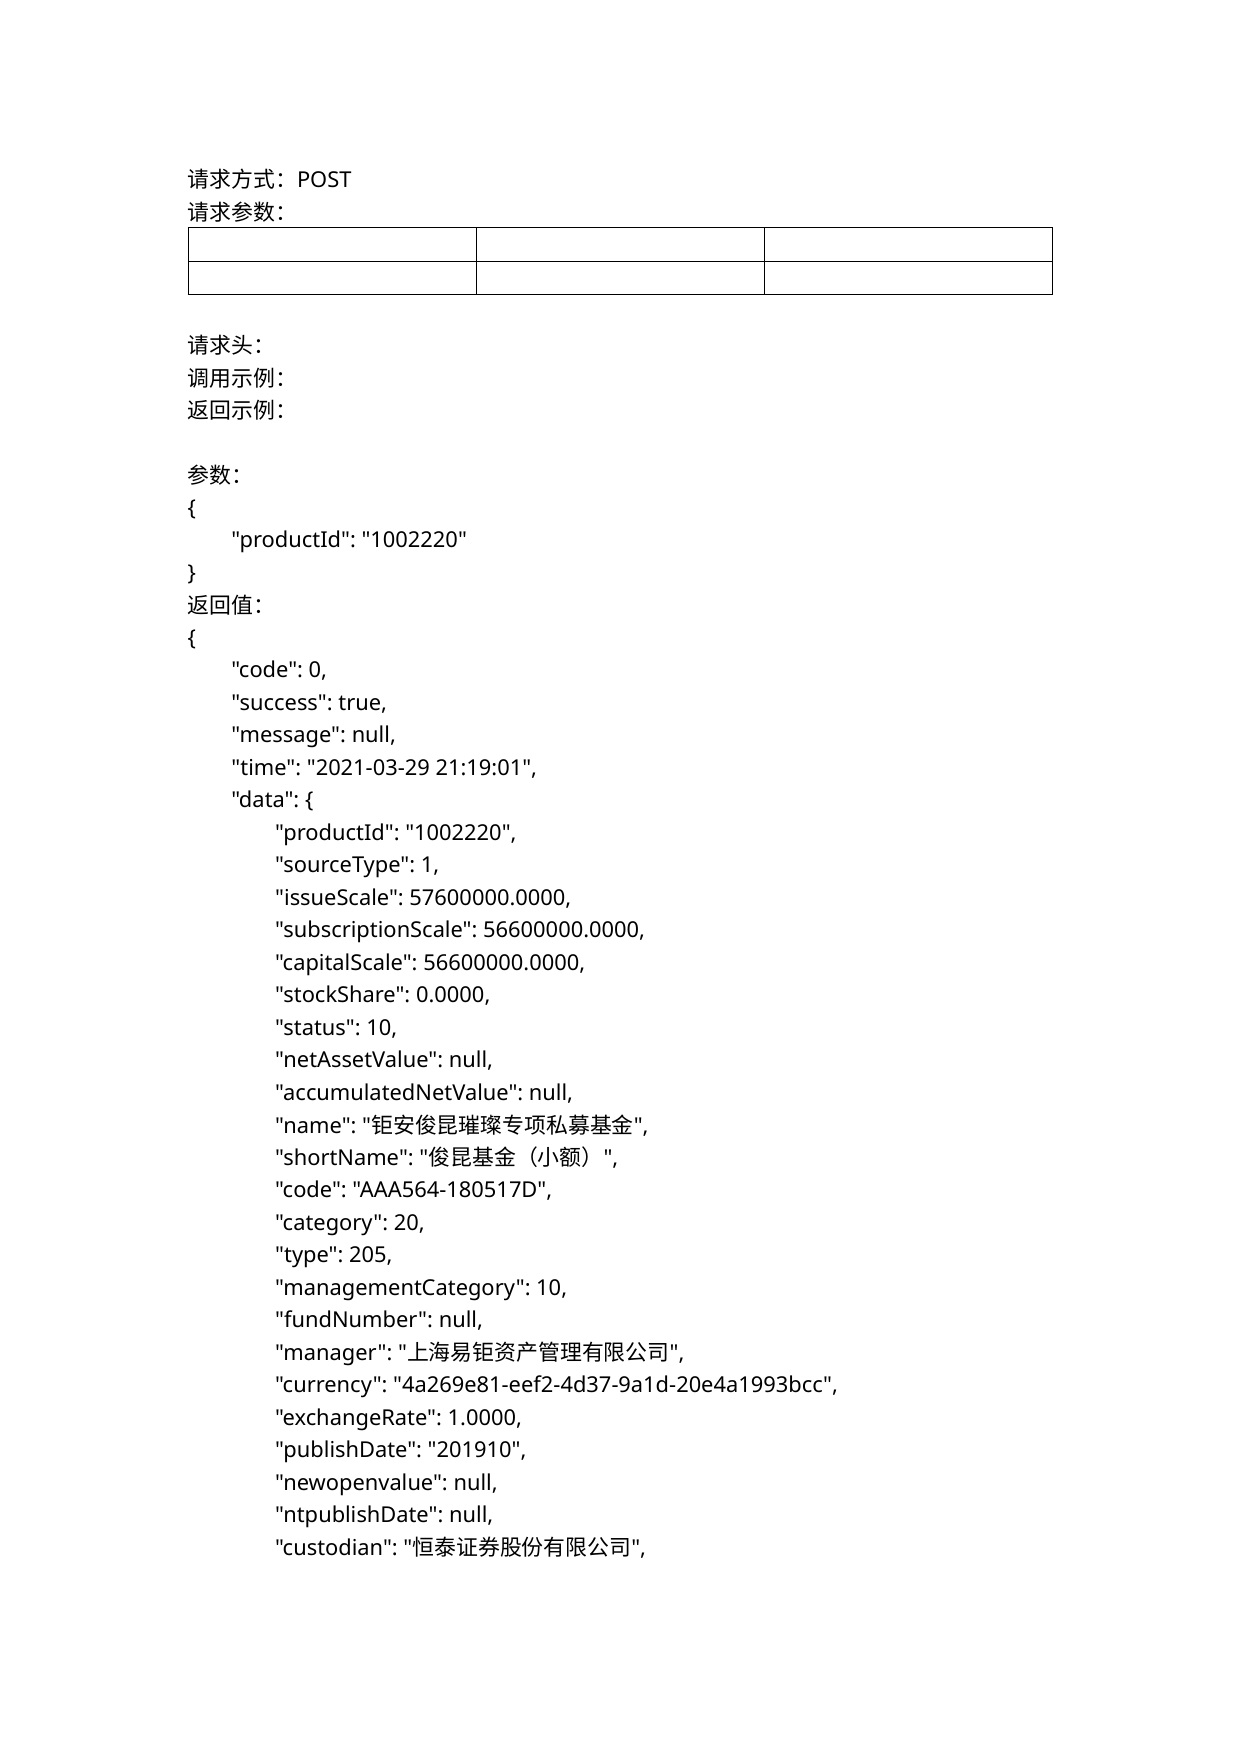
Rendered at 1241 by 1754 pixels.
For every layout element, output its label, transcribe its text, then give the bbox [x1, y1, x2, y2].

text { [187, 490, 1053, 523]
text "category": 20, [187, 1205, 1053, 1238]
text "publishDate": "201910", [187, 1433, 1053, 1465]
text "code": 0, [187, 653, 1053, 685]
text "success": true, [187, 685, 1053, 718]
text "time": "2021-03-29 21:19:01", [187, 750, 1053, 783]
table_header [477, 228, 764, 261]
text "capitalScale": 56600000.0000, [187, 945, 1053, 978]
text "newopenvalue": null, [187, 1465, 1053, 1498]
text "name": "钜安俊昆璀璨专项私募基金", [187, 1108, 1053, 1140]
table_cell [765, 262, 1052, 294]
text "netAssetValue": null, [187, 1043, 1053, 1075]
text "fundNumber": null, [187, 1303, 1053, 1335]
text "code": "AAA564-180517D", [187, 1173, 1053, 1205]
text "issueScale": 57600000.0000, [187, 880, 1053, 913]
text 请求方式：POST [187, 162, 1053, 194]
text 返回值： [187, 588, 1053, 620]
text } [187, 555, 1053, 588]
text "exchangeRate": 1.0000, [187, 1400, 1053, 1433]
text "managementCategory": 10, [187, 1270, 1053, 1303]
text 参数： [187, 458, 1053, 490]
text "stockShare": 0.0000, [187, 978, 1053, 1010]
text "shortName": "俊昆基金（小额）", [187, 1140, 1053, 1173]
text 请求参数： [187, 194, 1053, 227]
table_header [189, 228, 476, 261]
text "subscriptionScale": 56600000.0000, [187, 913, 1053, 945]
text "ntpublishDate": null, [187, 1498, 1053, 1530]
text "data": { [187, 783, 1053, 815]
table_header [765, 228, 1052, 261]
text "productId": "1002220", [187, 815, 1053, 848]
text "status": 10, [187, 1010, 1053, 1043]
text 调用示例： [187, 360, 1053, 393]
text "currency": "4a269e81-eef2-4d37-9a1d-20e4a1993bcc", [187, 1368, 1053, 1400]
text "custodian": "恒泰证券股份有限公司", [187, 1530, 1053, 1563]
text "sourceType": 1, [187, 848, 1053, 880]
text "message": null, [187, 718, 1053, 750]
table_cell [189, 262, 476, 294]
text { [187, 620, 1053, 653]
text 请求头： [187, 328, 1053, 360]
table_cell [477, 262, 764, 294]
text "accumulatedNetValue": null, [187, 1075, 1053, 1108]
text "type": 205, [187, 1238, 1053, 1270]
text "manager": "上海易钜资产管理有限公司", [187, 1335, 1053, 1368]
text "productId": "1002220" [187, 523, 1053, 555]
text 返回示例： [187, 393, 1053, 425]
